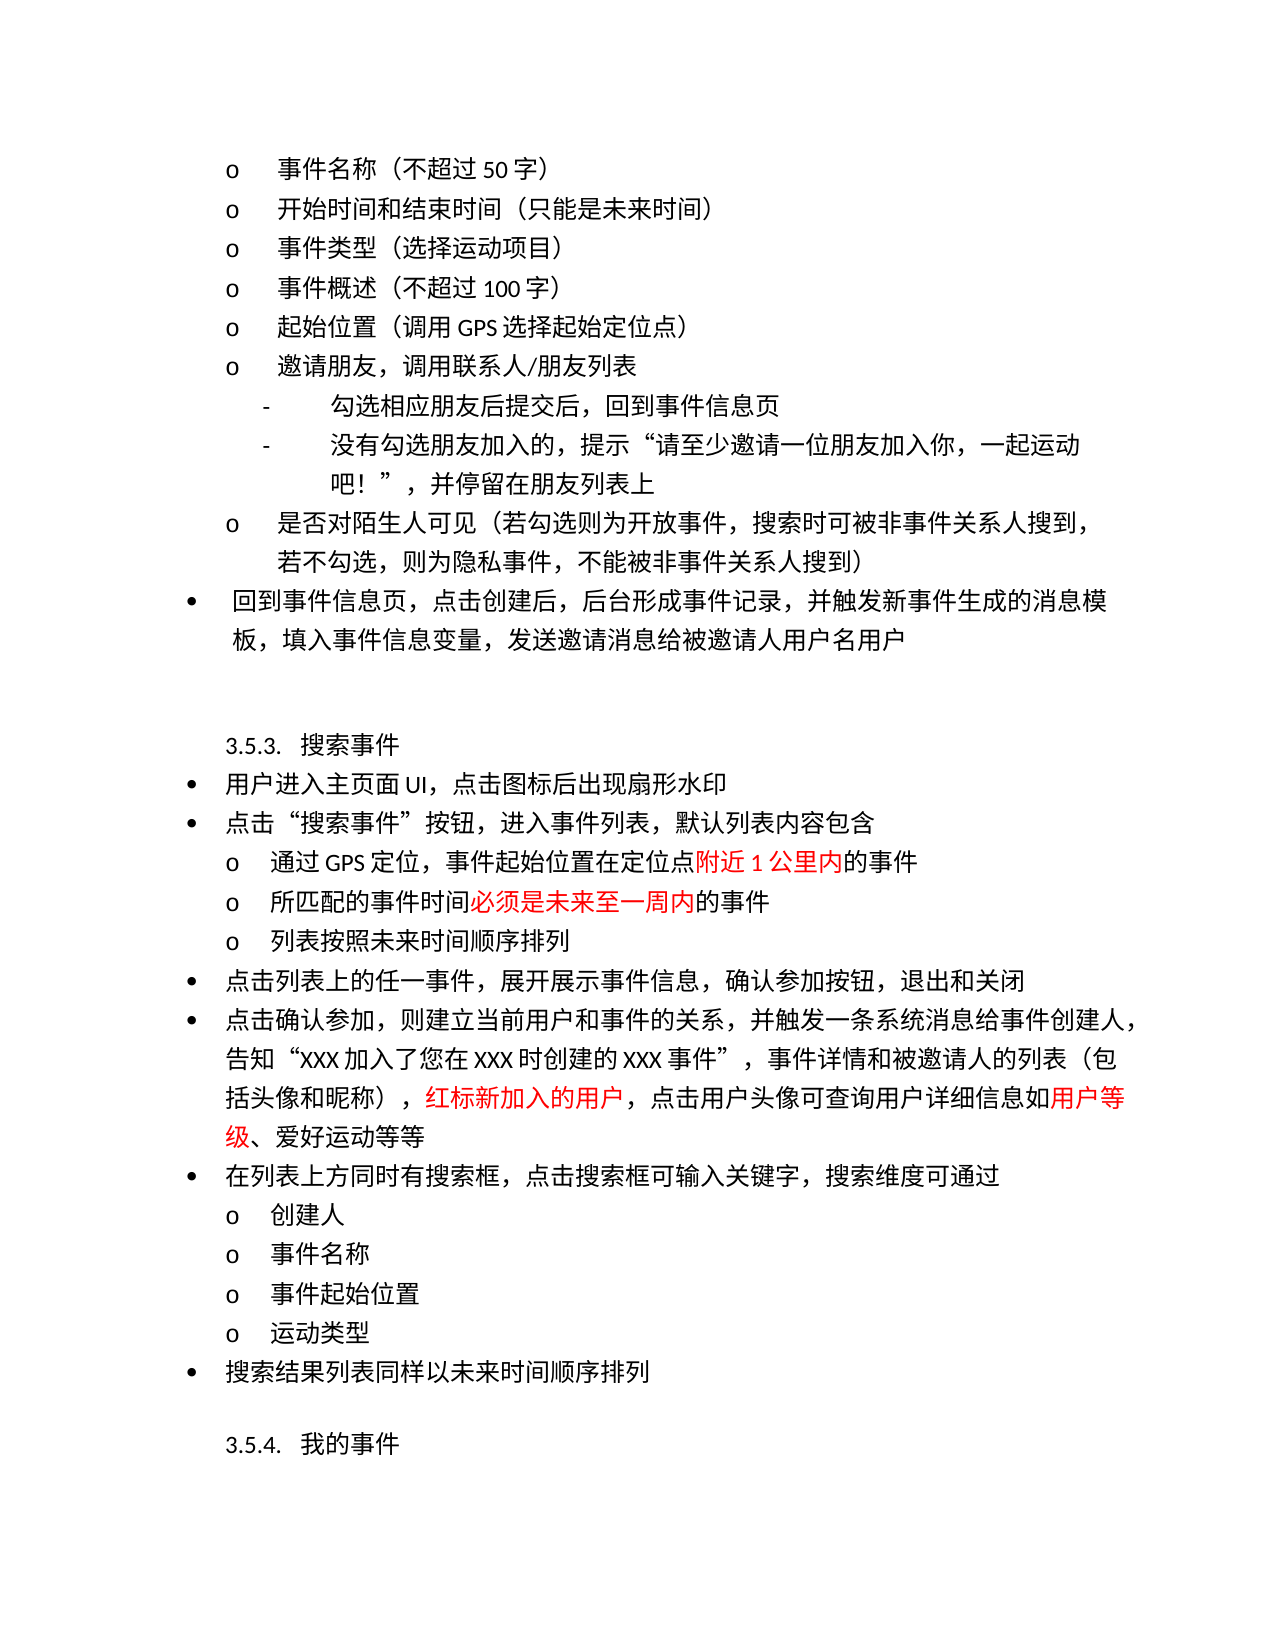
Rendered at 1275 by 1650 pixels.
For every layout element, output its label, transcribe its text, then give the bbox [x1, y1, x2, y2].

list 事件名称 [225, 1235, 1125, 1271]
list 搜索结果列表同样以未来时间顺序排列 [187, 1353, 1125, 1389]
list 回到事件信息页，点击创建后，后台形成事件记录，并触发新事件生成的消息模板，填入事件信息变量，发送邀请消息给被邀请人用户名用户 [187, 582, 1125, 657]
list 用户进入主页面UI，点击图标后出现扇形水印 [187, 765, 1125, 801]
list 所匹配的事件时间必须是未来至一周内的事件 [225, 882, 1125, 919]
list 是否对陌生人可见（若勾选则为开放事件，搜索时可被非事件关系人搜到，若不勾选，则为隐私事件，不能被非事件关系人搜到） [225, 503, 1125, 579]
list 事件类型（选择运动项目） [225, 229, 1125, 265]
list 点击确认参加，则建立当前用户和事件的关系，并触发一条系统消息给事件创建人，告知“XXX加入了您在XXX时创建的XXX事件”，事件详情和被邀请人的列表（包括头像和昵称），红标新加入的用户，点击用户头像可查询用户详细信息如用户等级、爱好运动等等 [187, 1000, 1125, 1153]
list 起始位置（调用GPS选择起始定位点） [225, 307, 1125, 344]
list 创建人 [225, 1195, 1125, 1232]
list 没有勾选朋友加入的，提示“请至少邀请一位朋友加入你，一起运动吧！”，并停留在朋友列表上 [262, 425, 1125, 501]
list 点击列表上的任一事件，展开展示事件信息，确认参加按钮，退出和关闭 [187, 961, 1125, 997]
list 搜索事件 [225, 726, 1125, 762]
list 事件名称（不超过50字） [225, 150, 1125, 186]
list 邀请朋友，调用联系人/朋友列表 [225, 347, 1125, 383]
list 通过GPS定位，事件起始位置在定位点附近1公里内的事件 [225, 843, 1125, 879]
list 勾选相应朋友后提交后，回到事件信息页 [262, 386, 1125, 422]
list 事件概述（不超过100字） [225, 268, 1125, 304]
list 我的事件 [225, 1425, 1125, 1461]
list 开始时间和结束时间（只能是未来时间） [225, 189, 1125, 226]
list 在列表上方同时有搜索框，点击搜索框可输入关键字，搜索维度可通过 [187, 1156, 1125, 1193]
list 列表按照未来时间顺序排列 [225, 922, 1125, 958]
list 运动类型 [225, 1313, 1125, 1350]
list 点击“搜索事件”按钮，进入事件列表，默认列表内容包含 [187, 804, 1125, 840]
list 事件起始位置 [225, 1274, 1125, 1311]
